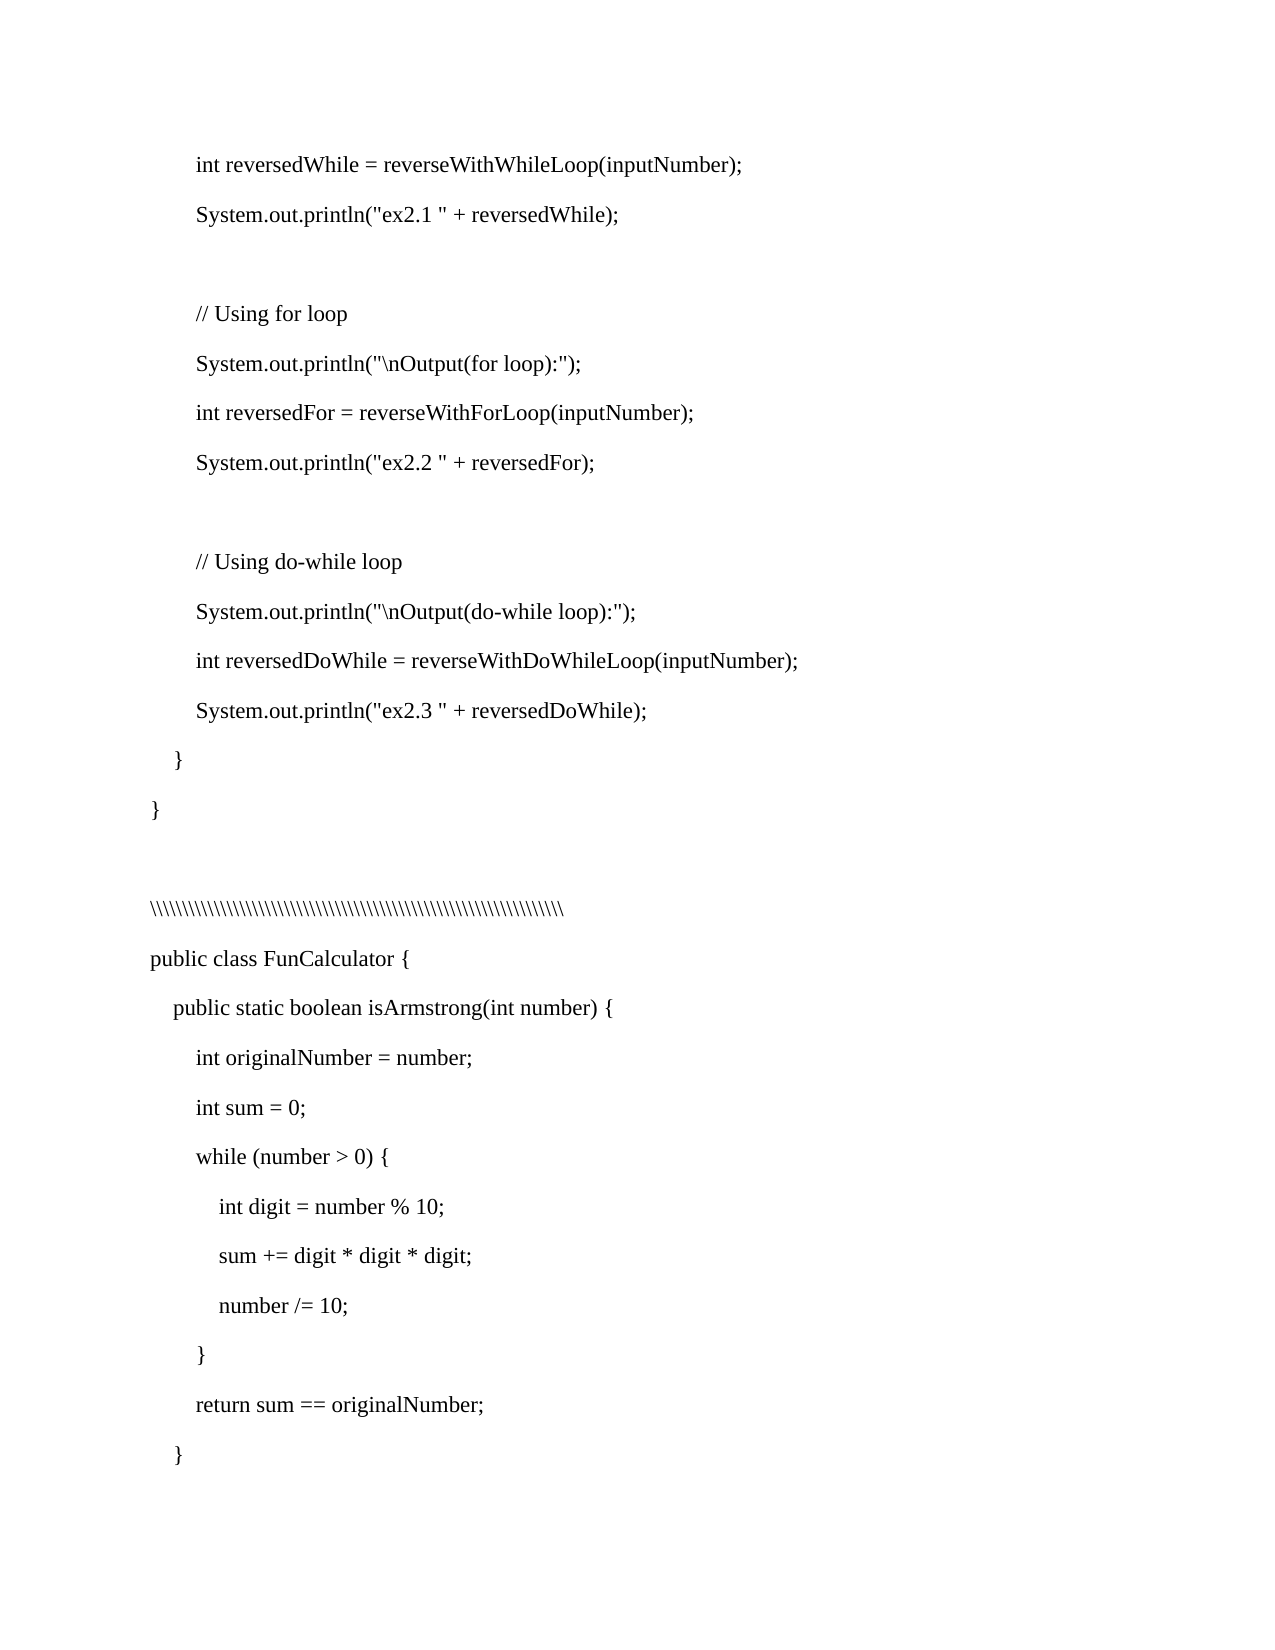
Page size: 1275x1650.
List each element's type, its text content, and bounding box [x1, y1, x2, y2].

text while (number > 0) { [150, 1142, 1125, 1170]
text public static boolean isArmstrong(int number) { [150, 993, 1125, 1022]
text } [150, 794, 1125, 823]
text sum += digit * digit * digit; [150, 1241, 1125, 1269]
text int digit = number % 10; [150, 1191, 1125, 1220]
text number /= 10; [150, 1290, 1125, 1319]
text int reversedDoWhile = reverseWithDoWhileLoop(inputNumber); [150, 646, 1125, 674]
text System.out.println("ex2.3 " + reversedDoWhile); [150, 695, 1125, 724]
text int originalNumber = number; [150, 1042, 1125, 1071]
text } [150, 1340, 1125, 1369]
text } [150, 1439, 1125, 1468]
text System.out.println("\nOutput(for loop):"); [150, 348, 1125, 377]
text } [150, 745, 1125, 774]
text public class FunCalculator { [150, 943, 1125, 972]
text // Using for loop [150, 299, 1125, 327]
text int reversedFor = reverseWithForLoop(inputNumber); [150, 398, 1125, 427]
text int sum = 0; [150, 1092, 1125, 1121]
text System.out.println("ex2.1 " + reversedWhile); [150, 199, 1125, 228]
text // Using do-while loop [150, 547, 1125, 575]
text int reversedWhile = reverseWithWhileLoop(inputNumber); [150, 150, 1125, 179]
text System.out.println("\nOutput(do-while loop):"); [150, 596, 1125, 625]
text return sum == originalNumber; [150, 1389, 1125, 1418]
text \\\\\\\\\\\\\\\\\\\\\\\\\\\\\\\\\\\\\\\\\\\\\\\\\\\\\\\\\\\\\\\\\ [150, 894, 1125, 922]
text System.out.println("ex2.2 " + reversedFor); [150, 447, 1125, 476]
